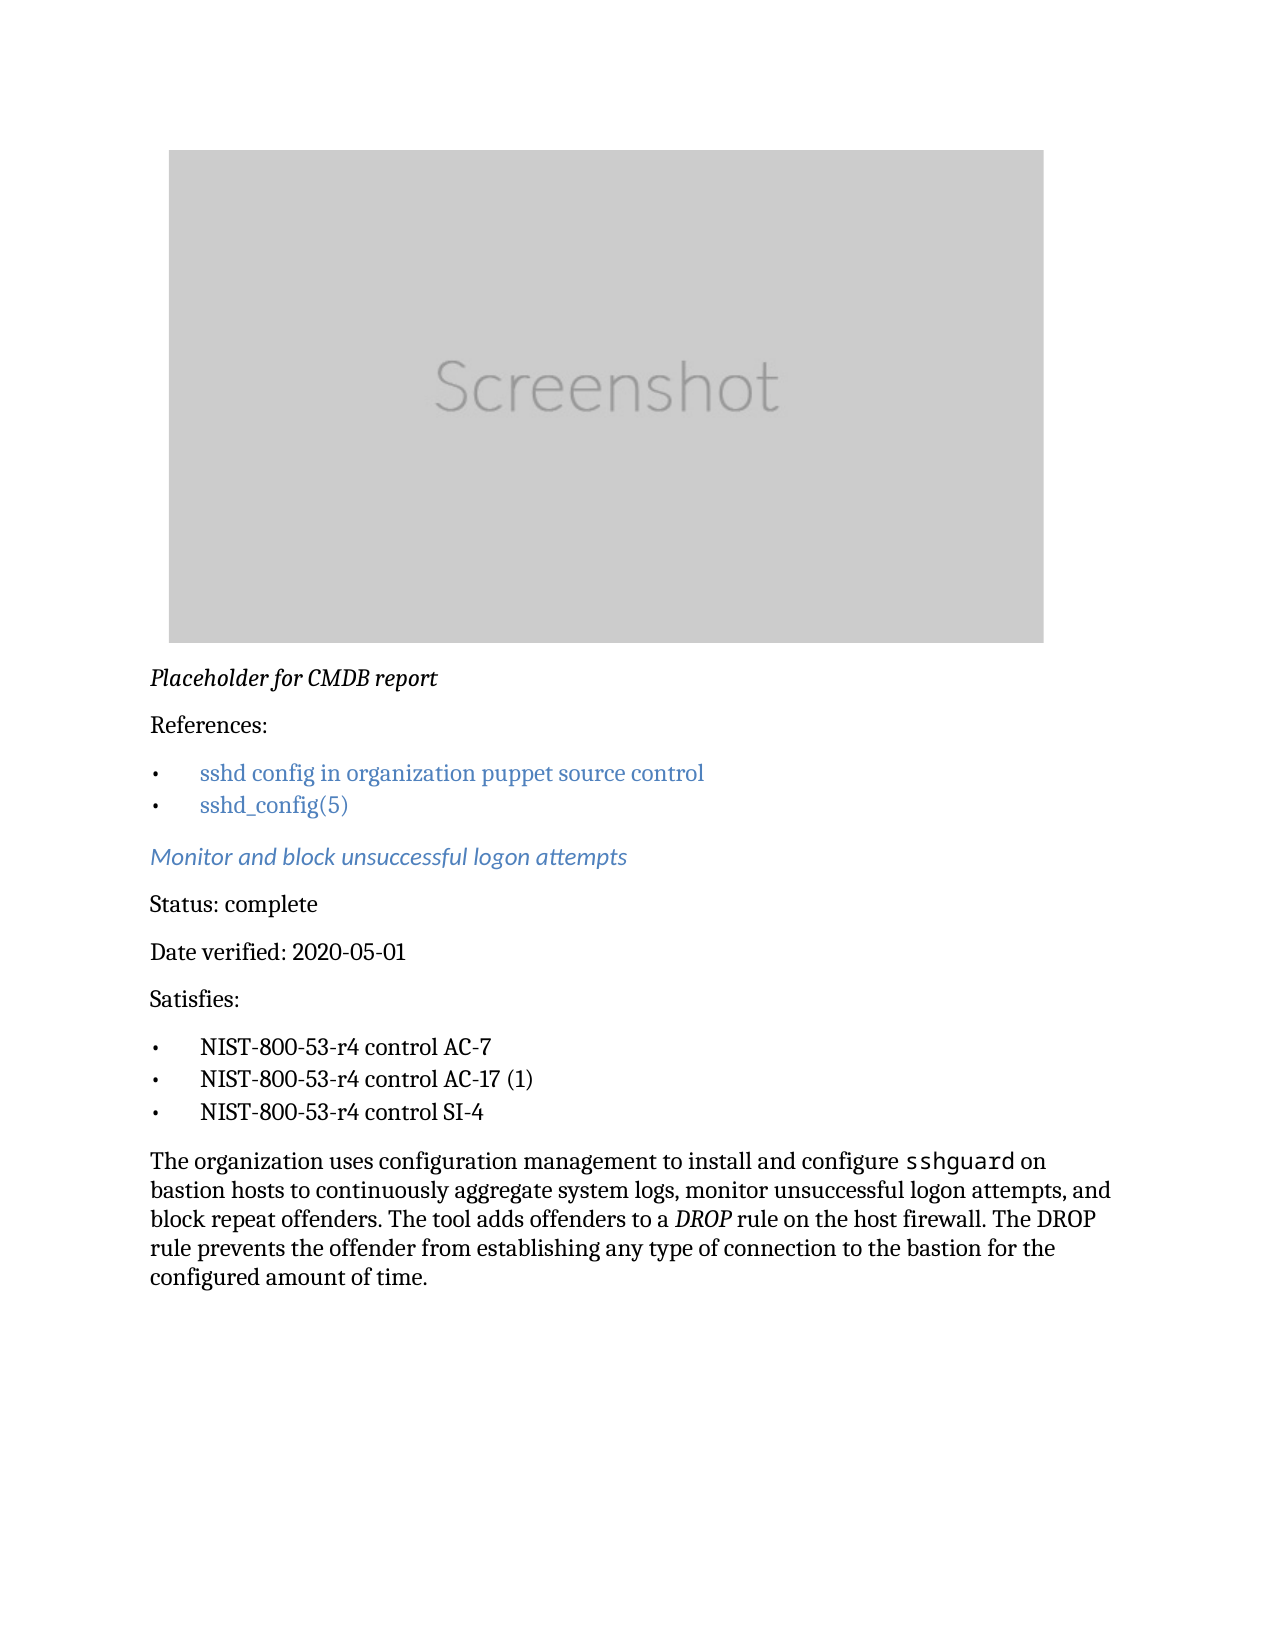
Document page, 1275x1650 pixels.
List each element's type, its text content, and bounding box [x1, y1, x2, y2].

text The organization uses configuration management to install and configure sshguard on bastion hosts to continuously aggregate system logs, monitor unsuccessful logon attempts, and block repeat offenders. The tool adds offenders to a DROP rule on the host firewall. The DROP rule prevents the offender from establishing any type of connection to the bastion for the configured amount of time. [150, 1145, 1125, 1291]
picture [168, 150, 1044, 643]
text Date verified: 2020-05-01 [150, 938, 1125, 966]
list NIST-800-53-r4 control AC-7 [150, 1033, 1125, 1061]
subtitle Monitor and block unsuccessful logon attempts [150, 841, 1125, 871]
list sshd_config(5) [150, 791, 1125, 820]
text References: [150, 711, 1125, 740]
text Placeholder for CMDB report [150, 664, 1125, 692]
text Status: complete [150, 890, 1125, 919]
list NIST-800-53-r4 control AC-17 (1) [150, 1065, 1125, 1094]
list sshd config in organization puppet source control [150, 759, 1125, 787]
list NIST-800-53-r4 control SI-4 [150, 1098, 1125, 1126]
text Satisfies: [150, 985, 1125, 1014]
